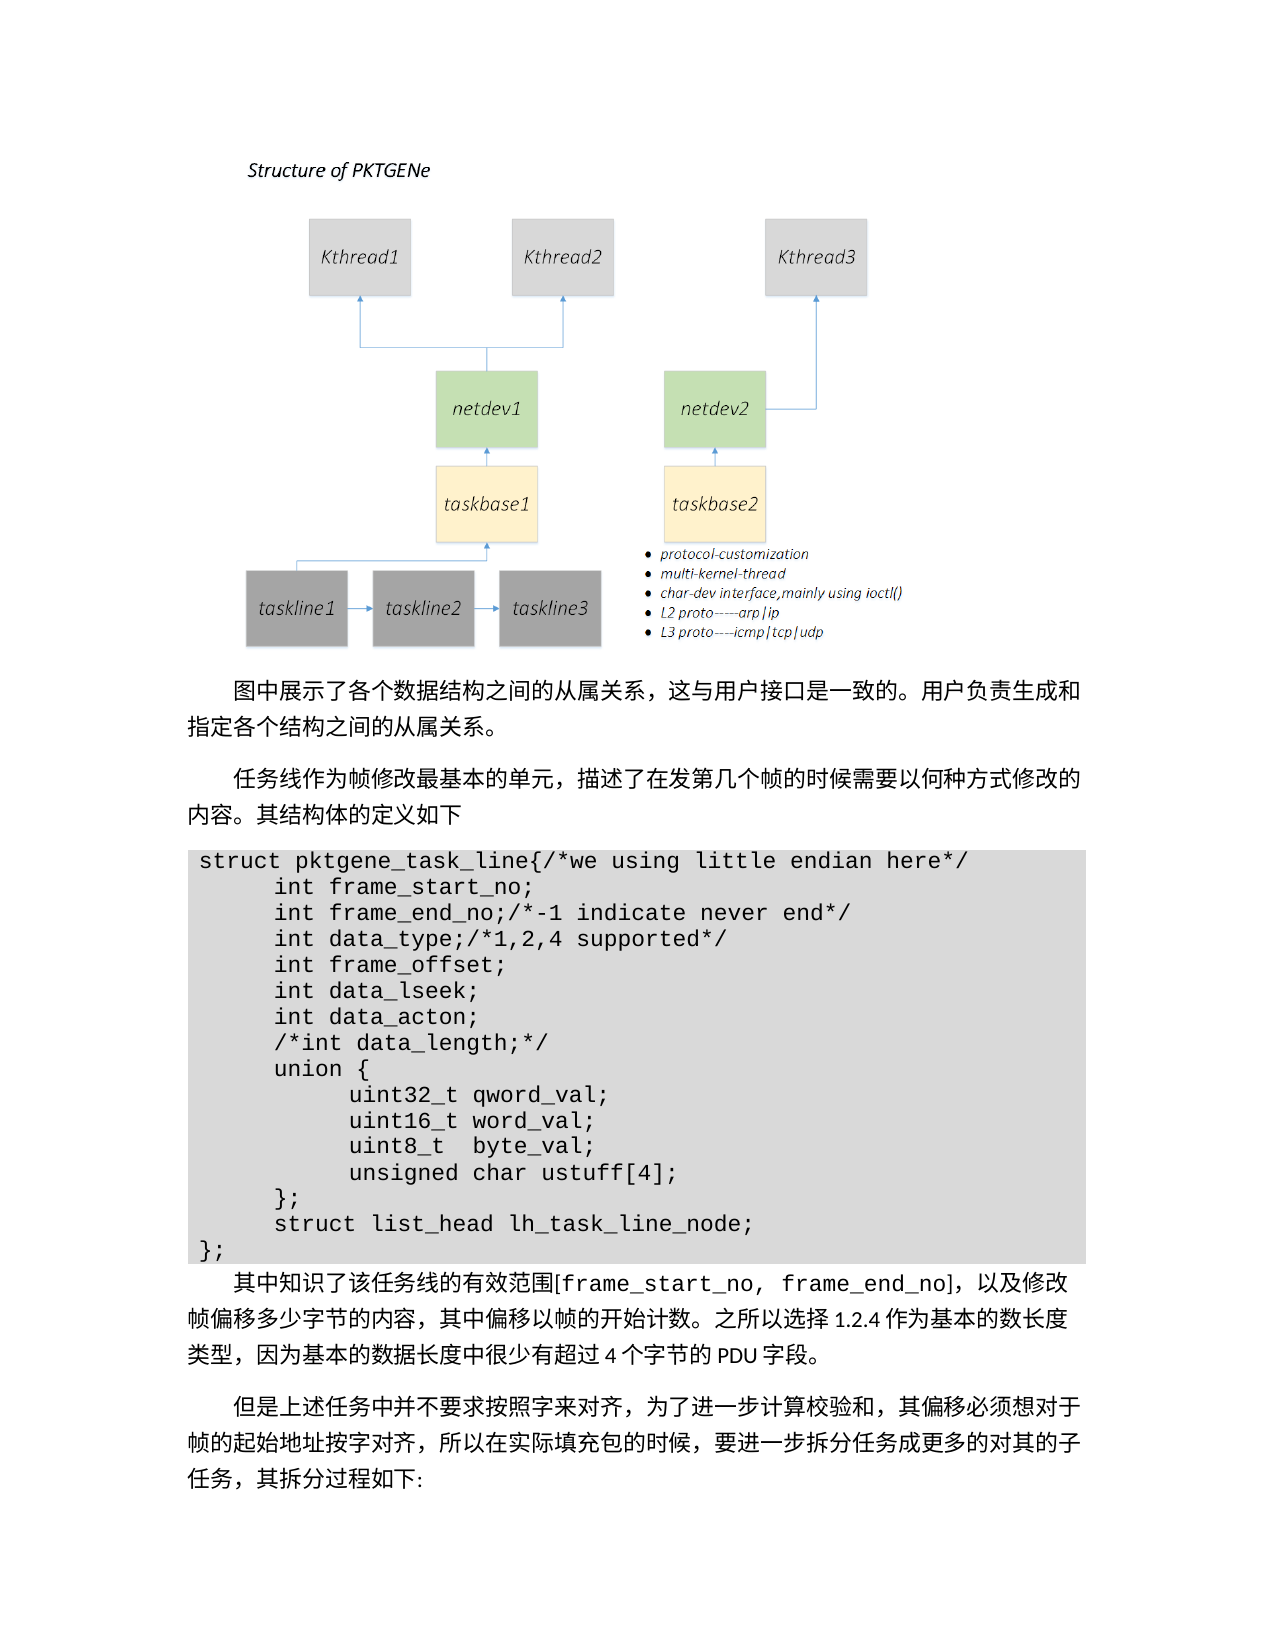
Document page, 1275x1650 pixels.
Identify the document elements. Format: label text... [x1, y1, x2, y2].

text 其中知识了该任务线的有效范围[frame_start_no, frame_end_no]，以及修改帧偏移多少字节的内容，其中偏移以帧的开始计数。之所以选择1.2.4作为基本的数长度类型，因为基本的数据长度中很少有超过4个字节的PDU字段。 [187, 1264, 1087, 1370]
text 任务线作为帧修改最基本的单元，描述了在发第几个帧的时候需要以何种方式修改的内容。其结构体的定义如下 [187, 761, 1087, 830]
text 但是上述任务中并不要求按照字来对齐，为了进一步计算校验和，其偏移必须想对于帧的起始地址按字对齐，所以在实际填充包的时候，要进一步拆分任务成更多的对其的子任务，其拆分过程如下: [187, 1389, 1087, 1494]
text 图中展示了各个数据结构之间的从属关系，这与用户接口是一致的。用户负责生成和指定各个结构之间的从属关系。 [187, 673, 1087, 742]
table_header struct pktgene_task_line{/*we using little endian here*/ int frame_start_no; int frame_end_no;/*-1 indicate never end*/ int data_type;/*1,2,4 supported*/ int frame_offset; int data_lseek; int data_acton; /*int data_length;*/ union { uint32_t qword_val; uint16_t word_val; uint8_t byte_val; unsigned char ustuff[4]; }; struct list_head lh_task_line_node; }; [188, 850, 1086, 1264]
picture [233, 150, 913, 654]
